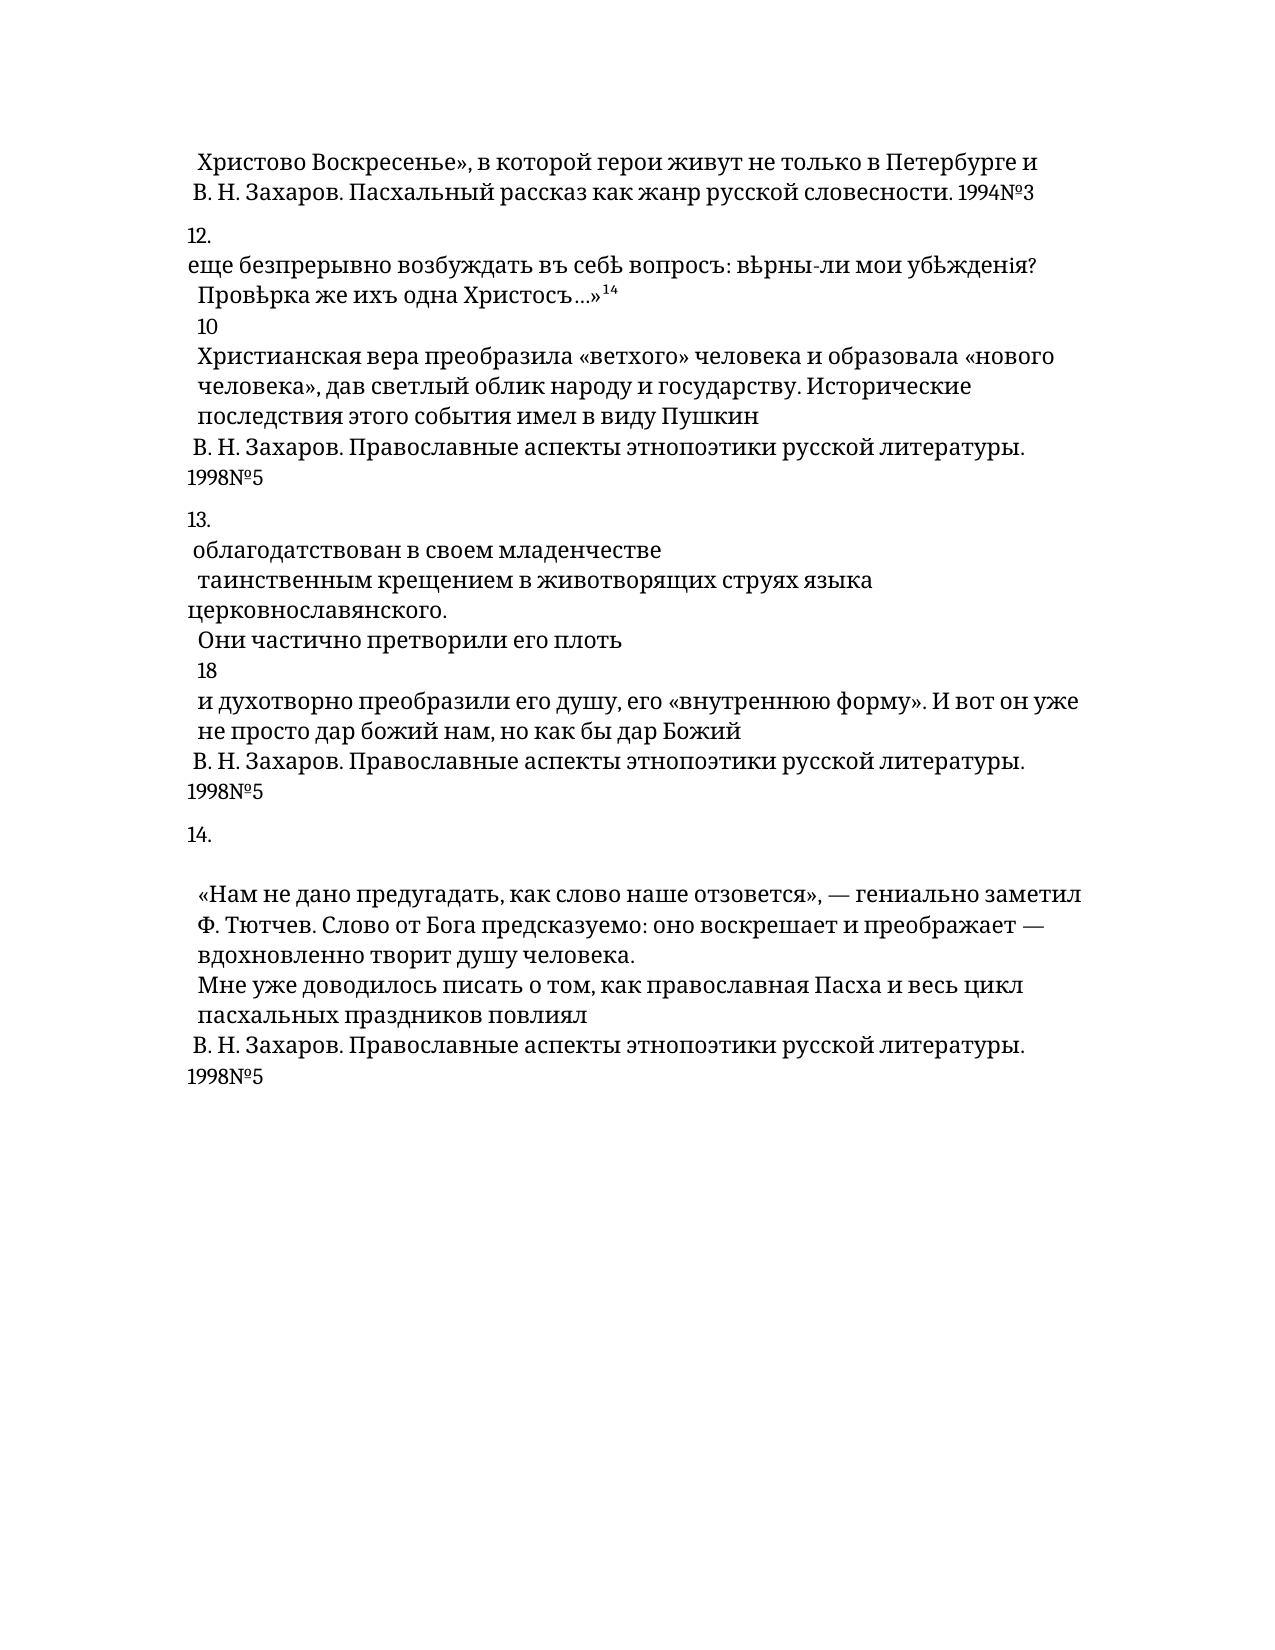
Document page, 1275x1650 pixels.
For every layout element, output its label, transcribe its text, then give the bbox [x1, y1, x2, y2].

text 12. еще безпрерывно возбуждать въ себѣ вопросъ: вѣрны-ли мои убѣжденiя? Провѣрка же ихъ одна Христосъ…»¹⁴ 10 Христианская вера преобразила «ветхого» человека и образовала «нового человека», дав светлый облик народу и государству. Исторические последствия этого события имел в виду Пушкин В. Н. Захаров. Православные аспекты этнопоэтики русской литературы. 1998№5 [187, 223, 1087, 491]
text 13. облагодатствован в своем младенчестве таинственным крещением в животворящих струях языка церковнославянского. Они частично претворили его плоть 18 и духотворно преобразили его душу, его «внутреннюю форму». И вот он уже не просто дар божий нам, но как бы дар Божий В. Н. Захаров. Православные аспекты этнопоэтики русской литературы. 1998№5 [187, 507, 1087, 806]
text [187, 150, 1087, 207]
text 14. «Нам не дано предугадать, как слово наше отзовется», — гениально заметил Ф. Тютчев. Слово от Бога предсказуемо: оно воскрешает и преображает — вдохновленно творит душу человека. Мне уже доводилось писать о том, как православная Пасха и весь цикл пасхальных праздников повлиял В. Н. Захаров. Православные аспекты этнопоэтики русской литературы. 1998№5 [187, 822, 1087, 1090]
